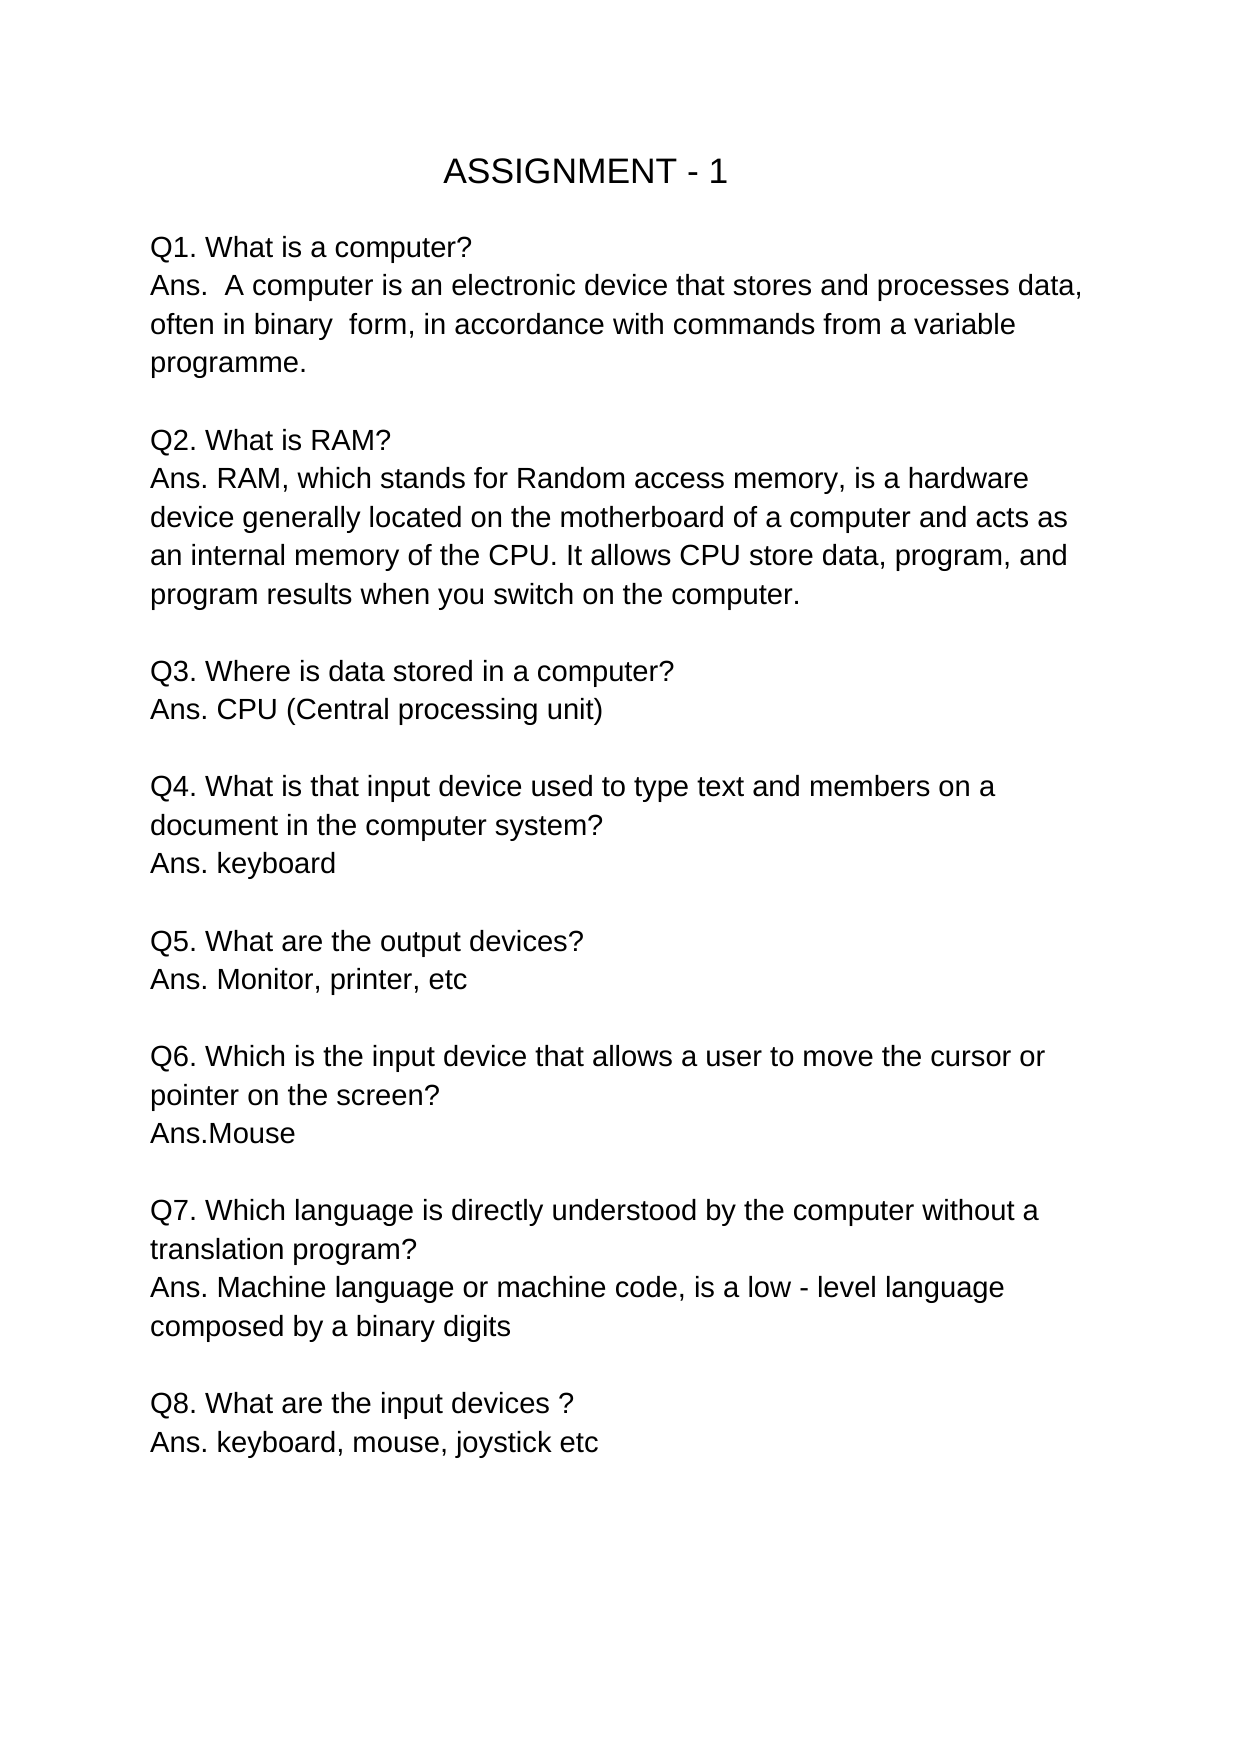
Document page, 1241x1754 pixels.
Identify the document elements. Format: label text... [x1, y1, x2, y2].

text Ans. Machine language or machine code, is a low - level language composed by a binary digits [150, 1270, 1090, 1342]
text ASSIGNMENT - 1 [150, 150, 1090, 191]
text Ans. RAM, which stands for Random access memory, is a hardware device generally located on the motherboard of a computer and acts as an internal memory of the CPU. It allows CPU store data, program, and program results when you switch on the computer. [150, 461, 1090, 610]
text Ans. keyboard [150, 846, 1090, 880]
text Q7. Which language is directly understood by the computer without a translation program? [150, 1193, 1090, 1265]
text Ans. keyboard, mouse, joystick etc [150, 1424, 1090, 1458]
text Q8. What are the input devices ? [150, 1386, 1090, 1419]
text Ans. CPU (Central processing unit) [150, 692, 1090, 726]
text Q3. Where is data stored in a computer? [150, 654, 1090, 687]
text Ans.Mouse [150, 1116, 1090, 1150]
text Ans. A computer is an electronic device that stores and processes data, often in binary form, in accordance with commands from a variable programme. [150, 268, 1090, 379]
text Q6. Which is the input device that allows a user to move the cursor or pointer on the screen? [150, 1039, 1090, 1111]
text Ans. Monitor, printer, etc [150, 962, 1090, 996]
text Q5. What are the output devices? [150, 923, 1090, 957]
text Q4. What is that input device used to type text and members on a document in the computer system? [150, 769, 1090, 841]
text Q2. What is RAM? [150, 422, 1090, 456]
text Q1. What is a computer? [150, 230, 1090, 263]
